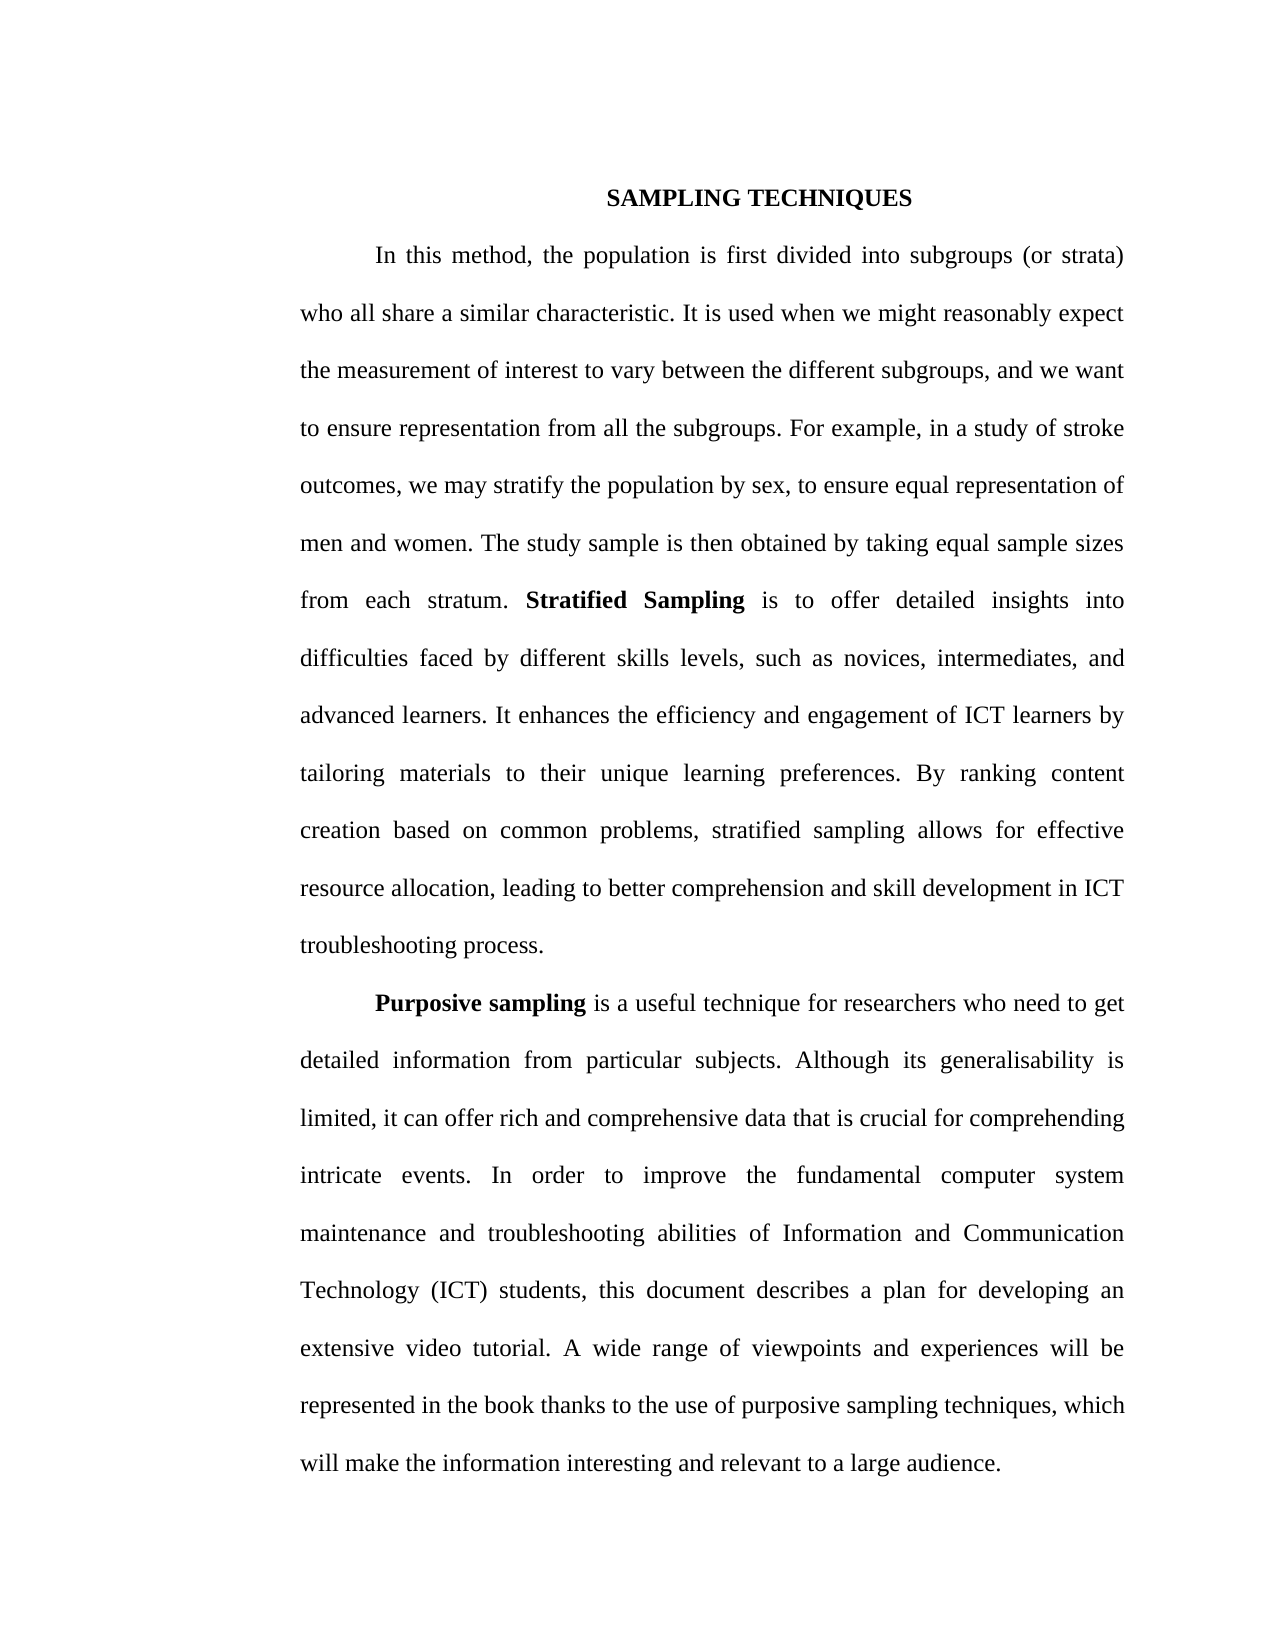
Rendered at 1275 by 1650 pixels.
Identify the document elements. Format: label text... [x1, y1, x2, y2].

subtitle SAMPLING TECHNIQUES [179, 183, 912, 212]
text Purposive sampling is a useful technique for researchers who need to get detailed information from particular subjects. Although its generalisability is limited, it can offer rich and comprehensive data that is crucial for comprehending intricate events. In order to improve the fundamental computer system maintenance and troubleshooting abilities of Information and Communication Technology (ICT) students, this document describes a plan for developing an extensive video tutorial. A wide range of viewpoints and experiences will be represented in the book thanks to the use of purposive sampling techniques, which will make the information interesting and relevant to a large audience. [300, 988, 1125, 1477]
text In this method, the population is first divided into subgroups (or strata) who all share a similar characteristic. It is used when we might reasonably expect the measurement of interest to vary between the different subgroups, and we want to ensure representation from all the subgroups. For example, in a study of stroke outcomes, we may stratify the population by sex, to ensure equal representation of men and women. The study sample is then obtained by taking equal sample sizes from each stratum. Stratified Sampling is to offer detailed insights into difficulties faced by different skills levels, such as novices, intermediates, and advanced learners. It enhances the efficiency and engagement of ICT learners by tailoring materials to their unique learning preferences. By ranking content creation based on common problems, stratified sampling allows for effective resource allocation, leading to better comprehension and skill development in ICT troubleshooting process. [300, 241, 1125, 959]
